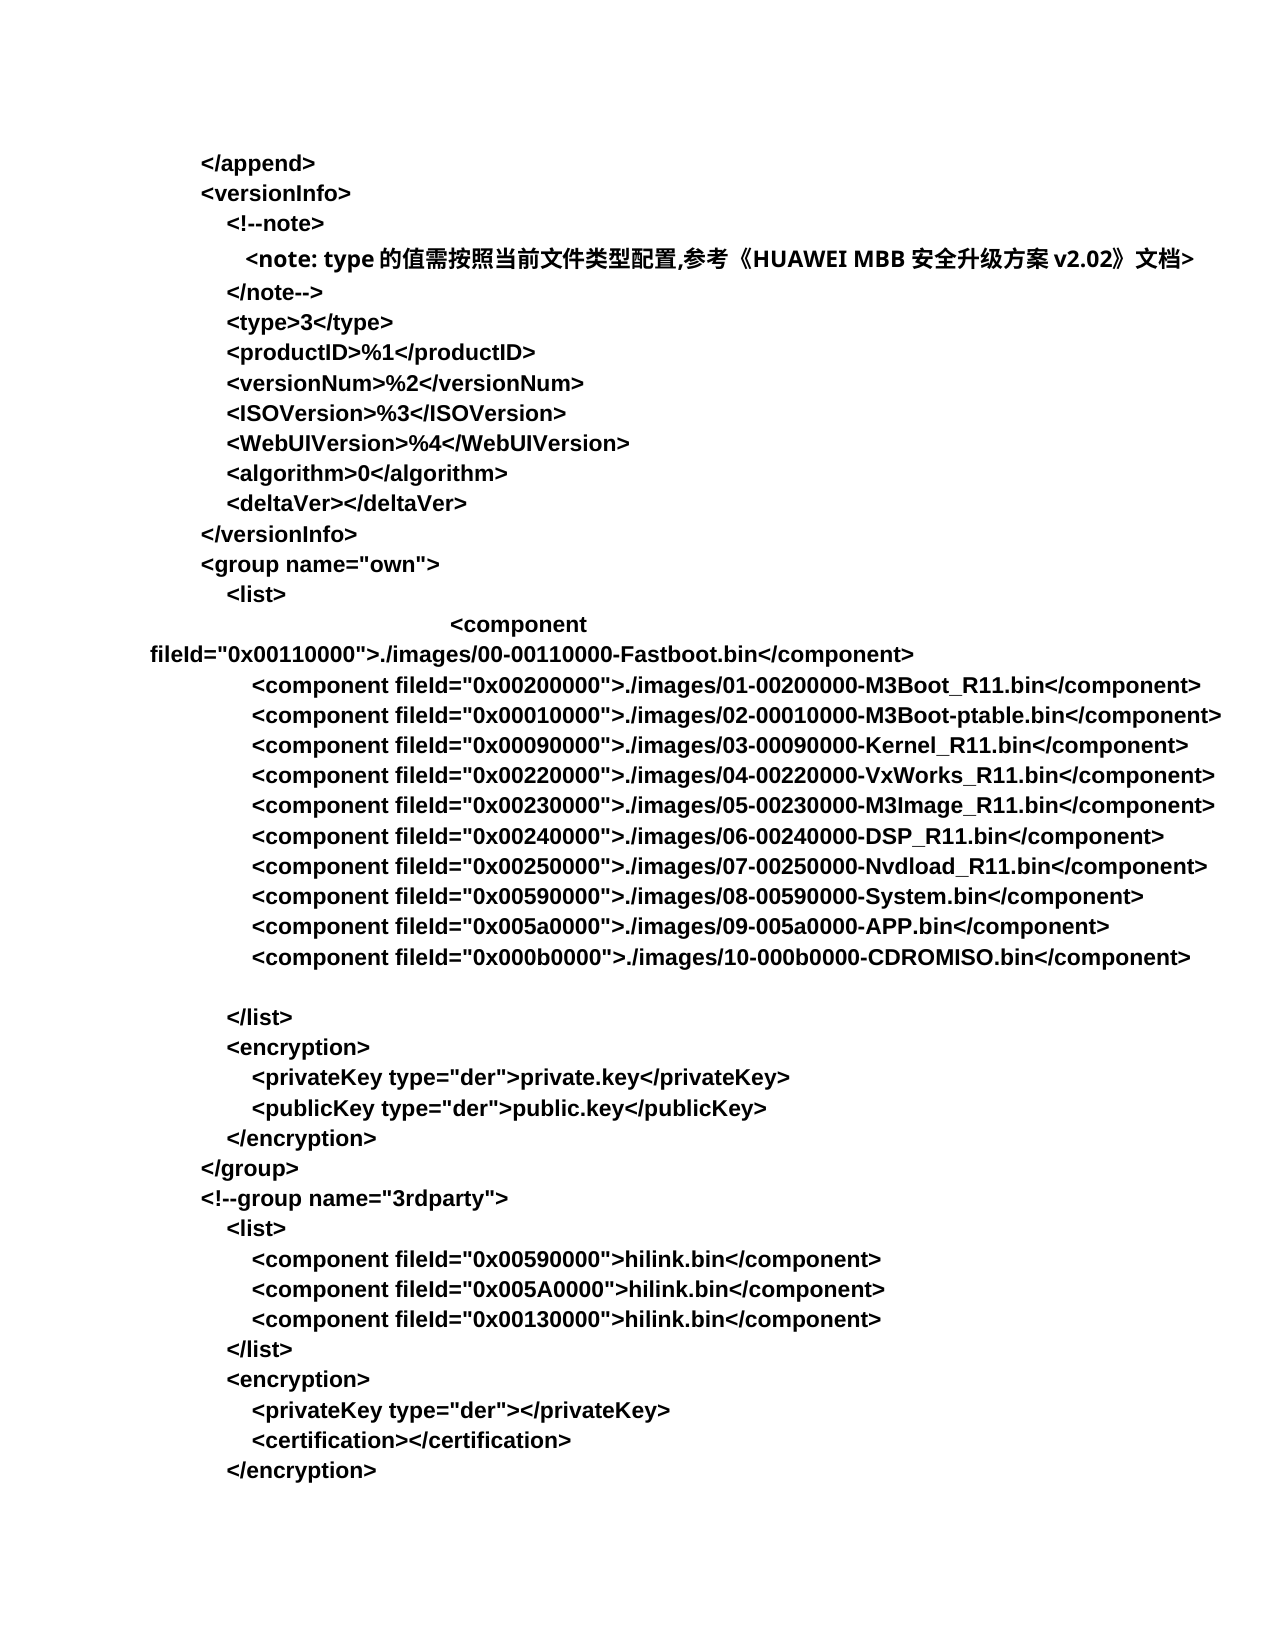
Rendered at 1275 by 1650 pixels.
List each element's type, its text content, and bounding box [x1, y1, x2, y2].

text <component fileId="0x00220000">./images/04-00220000-VxWorks_R11.bin</component> [150, 762, 1275, 789]
text <publicKey type="der">public.key</publicKey> [150, 1094, 1275, 1121]
text </versionInfo> [150, 521, 1275, 547]
text <ISOVersion>%3</ISOVersion> [150, 400, 1275, 426]
text <!--note> [150, 210, 1275, 237]
text <component fileId="0x00010000">./images/02-00010000-M3Boot-ptable.bin</component> [150, 702, 1275, 728]
text <component fileId="0x00590000">./images/08-00590000-System.bin</component> [150, 883, 1275, 909]
text <certification></certification> [150, 1427, 1275, 1453]
text <productID>%1</productID> [150, 339, 1275, 366]
text <component fileId="0x00230000">./images/05-00230000-M3Image_R11.bin</component> [150, 792, 1275, 819]
text </list> [150, 1004, 1275, 1030]
text <versionInfo> [150, 180, 1275, 207]
text <component fileId="0x00090000">./images/03-00090000-Kernel_R11.bin</component> [150, 732, 1275, 758]
text <group name="own"> [150, 551, 1275, 577]
text </encryption> [150, 1457, 1275, 1483]
text <!--group name="3rdparty"> [150, 1185, 1275, 1212]
text </group> [150, 1155, 1275, 1181]
text <list> [150, 1215, 1275, 1242]
text <deltaVer></deltaVer> [150, 490, 1275, 517]
text </list> [150, 1336, 1275, 1363]
text <component fileId="0x005A0000">hilink.bin</component> [150, 1276, 1275, 1302]
text <note: type的值需按照当前文件类型配置,参考《HUAWEI MBB 安全升级方案v2.02》文档> [150, 241, 1275, 274]
text <privateKey type="der">private.key</privateKey> [150, 1064, 1275, 1091]
text <encryption> [150, 1034, 1275, 1061]
text <versionNum>%2</versionNum> [150, 369, 1275, 396]
text <component fileId="0x005a0000">./images/09-005a0000-APP.bin</component> [150, 913, 1275, 940]
text </append> [150, 150, 1275, 176]
text <component fileId="0x000b0000">./images/10-000b0000-CDROMISO.bin</component> [150, 943, 1275, 1000]
text <component fileId="0x00200000">./images/01-00200000-M3Boot_R11.bin</component> [150, 672, 1275, 698]
text </note--> [150, 279, 1275, 305]
text <component fileId="0x00240000">./images/06-00240000-DSP_R11.bin</component> [150, 823, 1275, 849]
text <privateKey type="der"></privateKey> [150, 1397, 1275, 1423]
text <component fileId="0x00250000">./images/07-00250000-Nvdload_R11.bin</component> [150, 853, 1275, 879]
text <type>3</type> [150, 309, 1275, 336]
text <WebUIVersion>%4</WebUIVersion> [150, 430, 1275, 456]
text </encryption> [150, 1125, 1275, 1151]
text <encryption> [150, 1366, 1275, 1393]
text <component fileId="0x00110000">./images/00-00110000-Fastboot.bin</component> [150, 611, 1275, 668]
text <component fileId="0x00130000">hilink.bin</component> [150, 1306, 1275, 1332]
text <algorithm>0</algorithm> [150, 460, 1275, 487]
text <list> [150, 581, 1275, 607]
text <component fileId="0x00590000">hilink.bin</component> [150, 1246, 1275, 1272]
